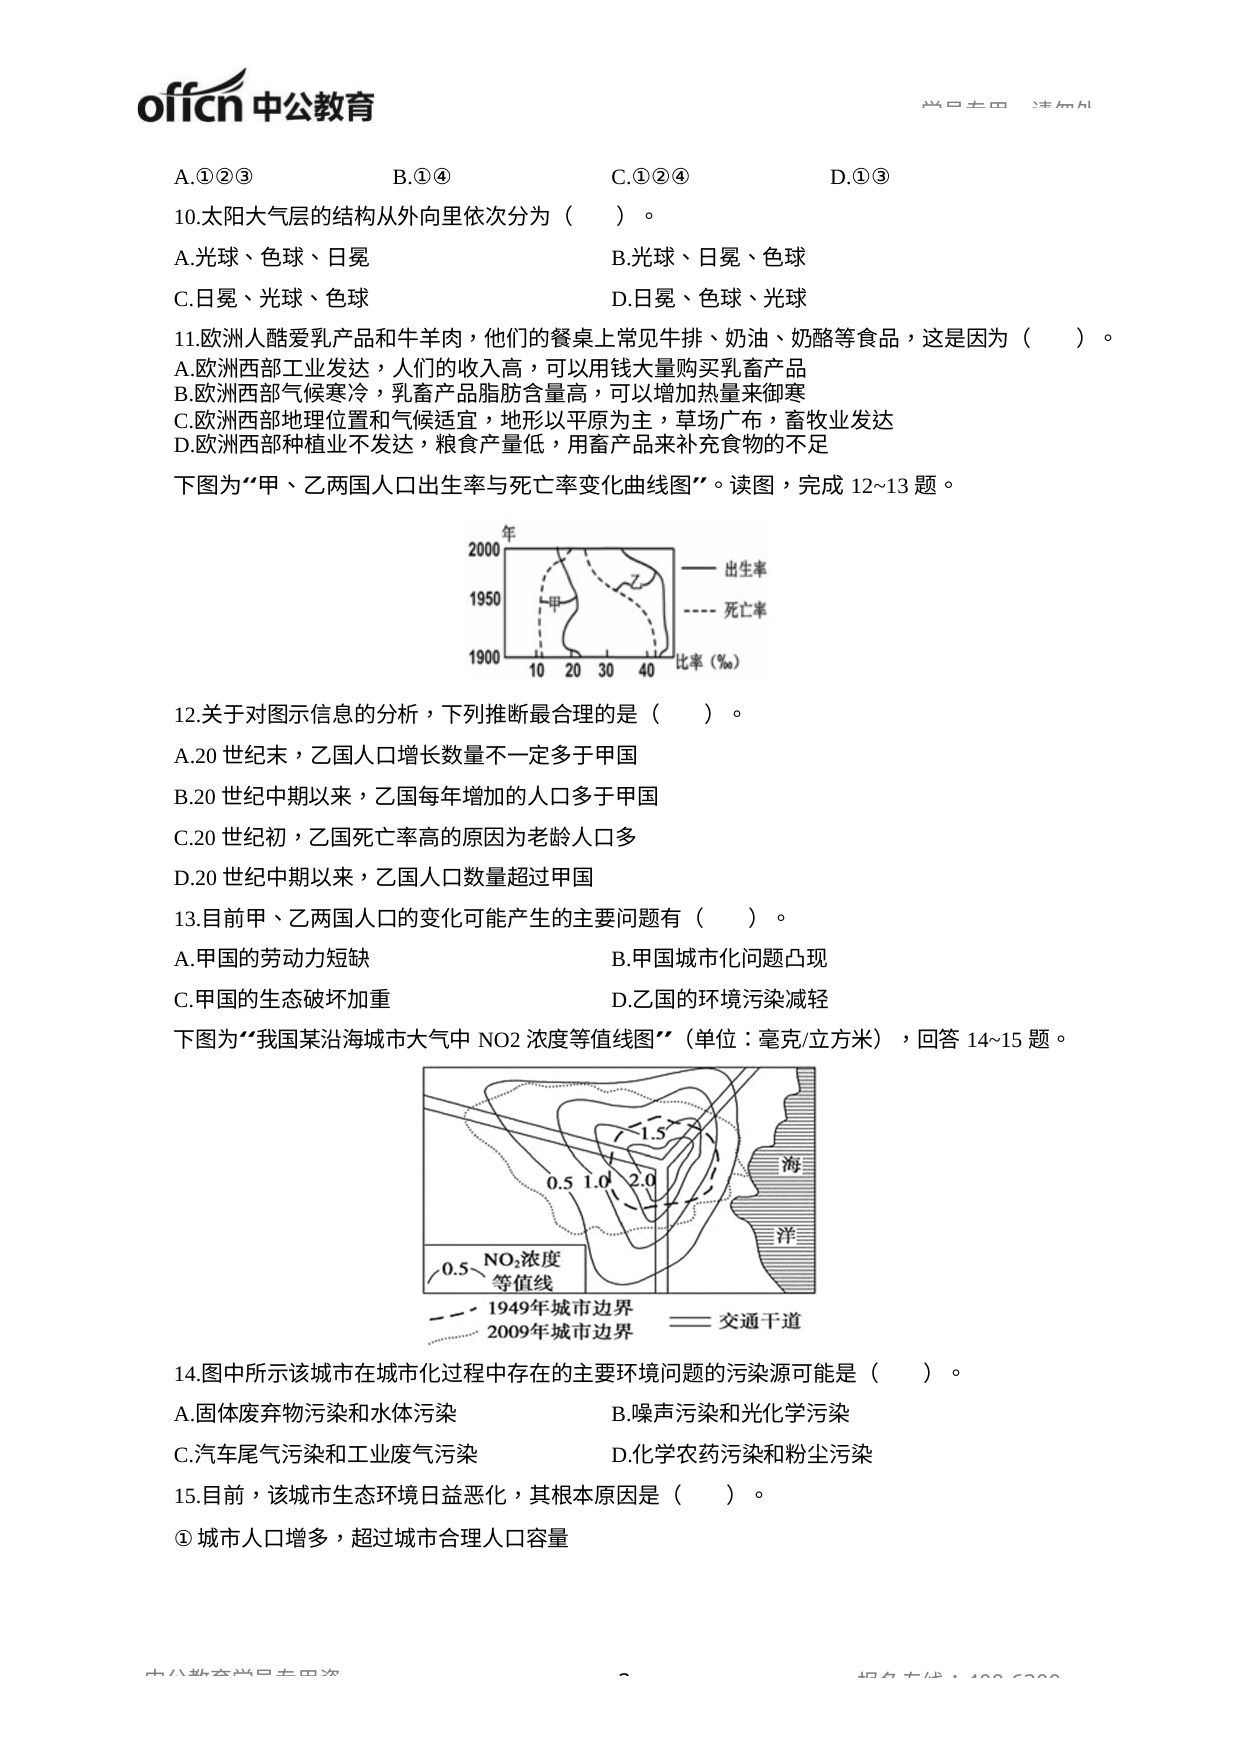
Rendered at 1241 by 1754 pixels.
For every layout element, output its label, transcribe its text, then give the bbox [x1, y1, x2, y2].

text C.欧洲西部地理位置和气候适宜，地形以平原为主，草场广布，畜牧业发达D.欧洲西部种植业不发达，粮食产量低，用畜产品来补充食物的不足 [174, 408, 894, 459]
picture [137, 67, 375, 123]
text A.固体废弃物污染和水体污染 B.噪声污染和光化学污染 [174, 1389, 1144, 1430]
text 13.目前甲、乙两国人口的变化可能产生的主要问题有（ ）。 [174, 894, 1144, 934]
text ①城市人口增多，超过城市合理人口容量 [174, 1511, 1144, 1555]
text 下图为“我国某沿海城市大气中 NO2 浓度等值线图”（单位：毫克/立方米），回答 14~15 题。 [174, 1016, 1144, 1059]
text C.甲国的生态破坏加重 D.乙国的环境污染减轻 [174, 975, 1144, 1016]
text 10.太阳大气层的结构从外向里依次分为（ ）。 [174, 192, 1144, 233]
text B.20 世纪中期以来，乙国每年增加的人口多于甲国 [174, 772, 1144, 812]
text A.20 世纪末，乙国人口增长数量不一定多于甲国 [174, 731, 1144, 772]
text A.光球、色球、日冕 B.光球、日冕、色球 [174, 233, 1144, 273]
text 15.目前，该城市生态环境日益恶化，其根本原因是（ ）。 [174, 1471, 1144, 1511]
text A.①②③ B.①④ C.①②④ D.①③ [174, 152, 1144, 192]
text C.20 世纪初，乙国死亡率高的原因为老龄人口多 [174, 812, 1144, 853]
text 11.欧洲人酷爱乳产品和牛羊肉，他们的餐桌上常见牛排、奶油、奶酪等食品，这是因为（ ）。 [174, 314, 1144, 355]
text D.20 世纪中期以来，乙国人口数量超过甲国 [174, 853, 1144, 894]
text A.欧洲西部工业发达，人们的收入高，可以用钱大量购买乳畜产品B.欧洲西部气候寒冷，乳畜产品脂肪含量高，可以增加热量来御寒 [174, 356, 808, 407]
text 14.图中所示该城市在城市化过程中存在的主要环境问题的污染源可能是（ ）。 [174, 1348, 1144, 1389]
text C.日冕、光球、色球 D.日冕、色球、光球 [174, 273, 1144, 314]
text A.甲国的劳动力短缺 B.甲国城市化问题凸现 [174, 934, 1144, 975]
text 下图为“甲、乙两国人口出生率与死亡率变化曲线图”。读图，完成 12~13 题。 [174, 459, 1144, 502]
picture [419, 1059, 823, 1349]
text C.汽车尾气污染和工业废气污染 D.化学农药污染和粉尘污染 [174, 1430, 1144, 1471]
text 12.关于对图示信息的分析，下列推断最合理的是（ ）。 [174, 518, 1144, 731]
